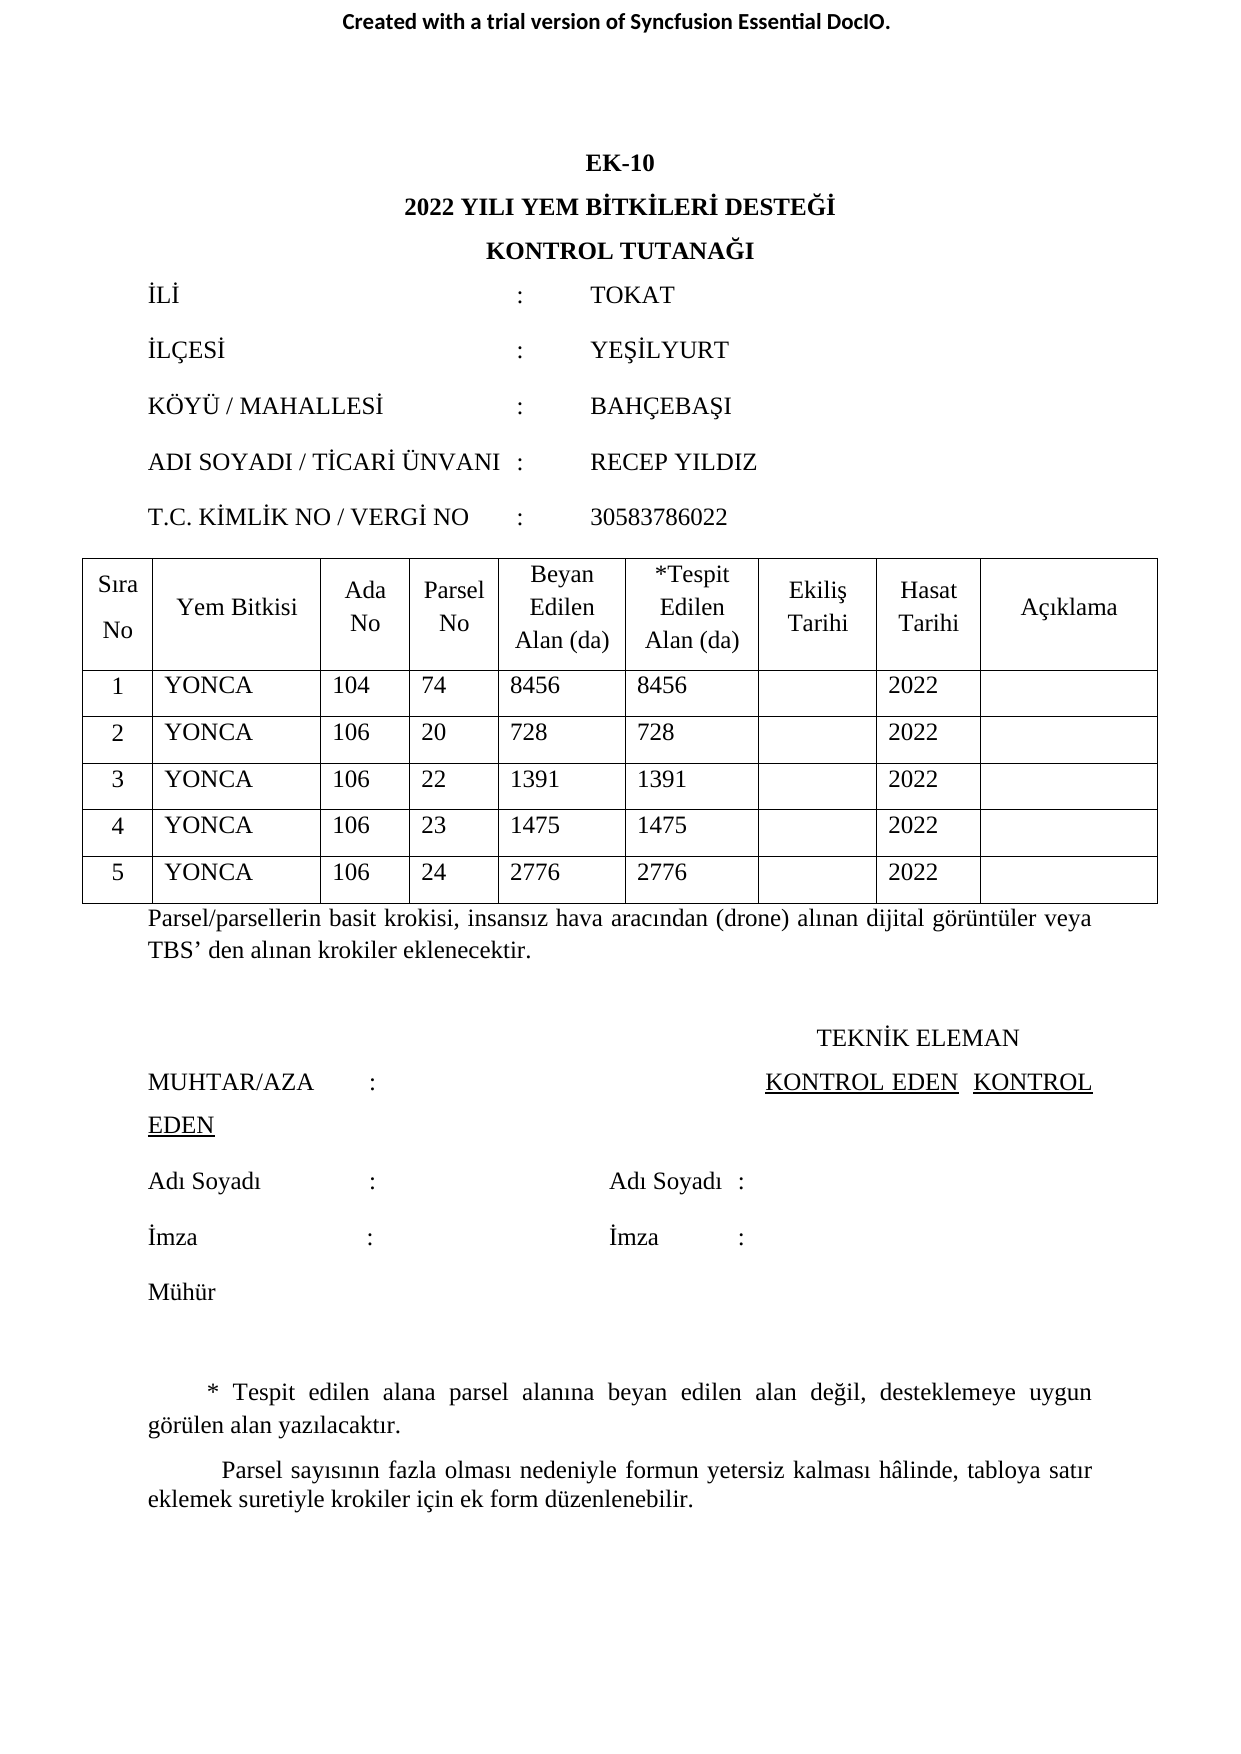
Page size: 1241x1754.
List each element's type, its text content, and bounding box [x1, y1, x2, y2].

table_cell 104 [321, 671, 409, 716]
text KONTROL TUTANAĞI [148, 236, 1093, 264]
table_cell 106 [321, 764, 409, 809]
text TEKNİK ELEMAN [148, 1023, 1093, 1052]
text KÖYÜ / MAHALLESİ : BAHÇEBAŞI [148, 391, 1093, 420]
table_cell 106 [321, 717, 409, 763]
table_cell 20 [410, 717, 498, 763]
table_cell YONCA [153, 810, 320, 856]
text * Tespit edilen alana parsel alanına beyan edilen alan değil, desteklemeye uygun görülen alan yazılacaktır. [148, 1377, 1093, 1439]
table_cell 8456 [626, 671, 758, 716]
table_cell 2022 [877, 810, 980, 856]
table_cell 1475 [499, 810, 625, 856]
table_cell 1475 [626, 810, 758, 856]
table_cell 1391 [499, 764, 625, 809]
text Adı Soyadı : Adı Soyadı : [148, 1166, 1093, 1195]
table_cell [981, 717, 1157, 763]
table_cell 106 [321, 810, 409, 856]
table_cell 2022 [877, 764, 980, 809]
table_cell 24 [410, 857, 498, 902]
table_cell [759, 671, 876, 716]
table_cell [981, 671, 1157, 716]
table_cell 1 [83, 671, 152, 716]
table_cell 2 [83, 717, 152, 763]
table_cell YONCA [153, 671, 320, 716]
text EK-10 [148, 148, 1093, 176]
table_cell 728 [499, 717, 625, 763]
table_header Hasat Tarihi [877, 559, 980, 669]
table_cell YONCA [153, 717, 320, 763]
table_header Sıra No [83, 559, 152, 669]
table_cell [759, 717, 876, 763]
table_cell 23 [410, 810, 498, 856]
table_cell [981, 857, 1157, 902]
table_header Açıklama [981, 559, 1157, 669]
text T.C. KİMLİK NO / VERGİ NO : 30583786022 [148, 502, 1093, 531]
table_header Ada No [321, 559, 409, 669]
table_cell YONCA [153, 764, 320, 809]
table_cell 2022 [877, 857, 980, 902]
table_cell 1391 [626, 764, 758, 809]
text Parsel sayısının fazla olması nedeniyle formun yetersiz kalması hâlinde, tabloya satır eklemek suretiyle krokiler için ek form düzenlenebilir. [148, 1455, 1093, 1513]
table_cell 106 [321, 857, 409, 902]
table_cell [759, 810, 876, 856]
table_header Parsel No [410, 559, 498, 669]
table_cell 2022 [877, 671, 980, 716]
table_cell 2022 [877, 717, 980, 763]
table_cell 4 [83, 810, 152, 856]
table_cell [981, 764, 1157, 809]
table_cell 3 [83, 764, 152, 809]
table_cell 74 [410, 671, 498, 716]
table_header *Tespit Edilen Alan (da) [626, 559, 758, 669]
text İLÇESİ : YEŞİLYURT [148, 335, 1093, 364]
table_cell [759, 857, 876, 902]
text 2022 YILI YEM BİTKİLERİ DESTEĞİ [148, 192, 1093, 220]
text Mühür [148, 1277, 1093, 1306]
table_cell [981, 810, 1157, 856]
table_header Ekiliş Tarihi [759, 559, 876, 669]
table_cell 22 [410, 764, 498, 809]
table_cell 728 [626, 717, 758, 763]
table_cell 2776 [626, 857, 758, 902]
table_header Beyan Edilen Alan (da) [499, 559, 625, 669]
table_cell YONCA [153, 857, 320, 902]
text İLİ : TOKAT [148, 280, 1093, 308]
table_cell [759, 764, 876, 809]
text İmza : İmza : [148, 1222, 1093, 1250]
table_header Yem Bitkisi [153, 559, 320, 669]
text MUHTAR/AZA : KONTROL EDEN KONTROL EDEN [148, 1067, 1093, 1139]
text ADI SOYADI / TİCARİ ÜNVANI : RECEP YILDIZ [148, 447, 1093, 475]
table_cell 2776 [499, 857, 625, 902]
table_cell 5 [83, 857, 152, 902]
text Parsel/parsellerin basit krokisi, insansız hava aracından (drone) alınan dijital görüntüler veya TBS’ den alınan krokiler eklenecektir. [148, 904, 1093, 964]
table_cell 8456 [499, 671, 625, 716]
